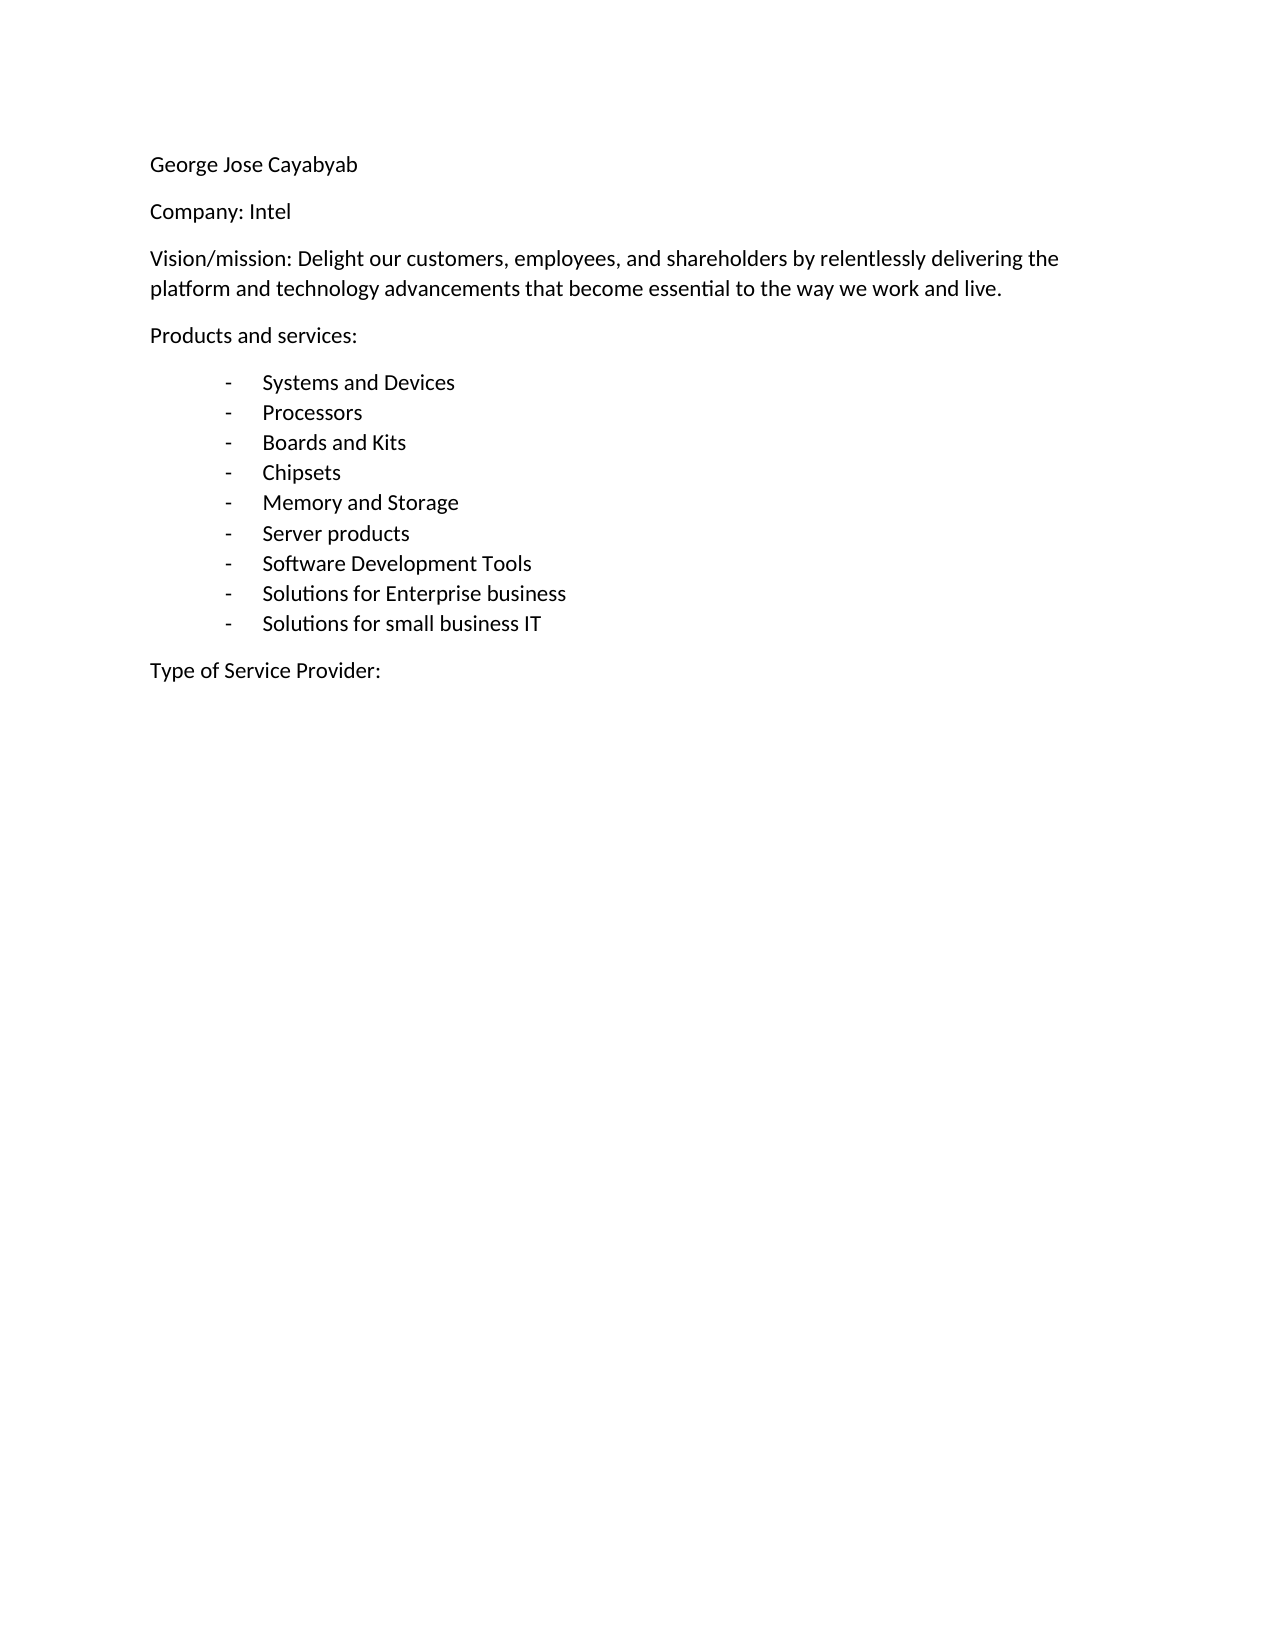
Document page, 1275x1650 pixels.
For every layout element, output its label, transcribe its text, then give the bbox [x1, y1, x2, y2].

text Type of Service Provider: [150, 656, 1125, 684]
text George Jose Cayabyab [150, 150, 1125, 178]
text Company: Intel [150, 197, 1125, 225]
text Products and services: [150, 321, 1125, 349]
list Server products [225, 519, 1125, 547]
list Solutions for Enterprise business [225, 579, 1125, 607]
list Processors [225, 398, 1125, 426]
list Chipsets [225, 458, 1125, 486]
list Systems and Devices [225, 368, 1125, 396]
text Vision/mission: Delight our customers, employees, and shareholders by relentlessly delivering the platform and technology advancements that become essential to the way we work and live. [150, 244, 1125, 302]
list Solutions for small business IT [225, 609, 1125, 637]
list Memory and Storage [225, 488, 1125, 517]
list Software Development Tools [225, 549, 1125, 577]
list Boards and Kits [225, 428, 1125, 456]
